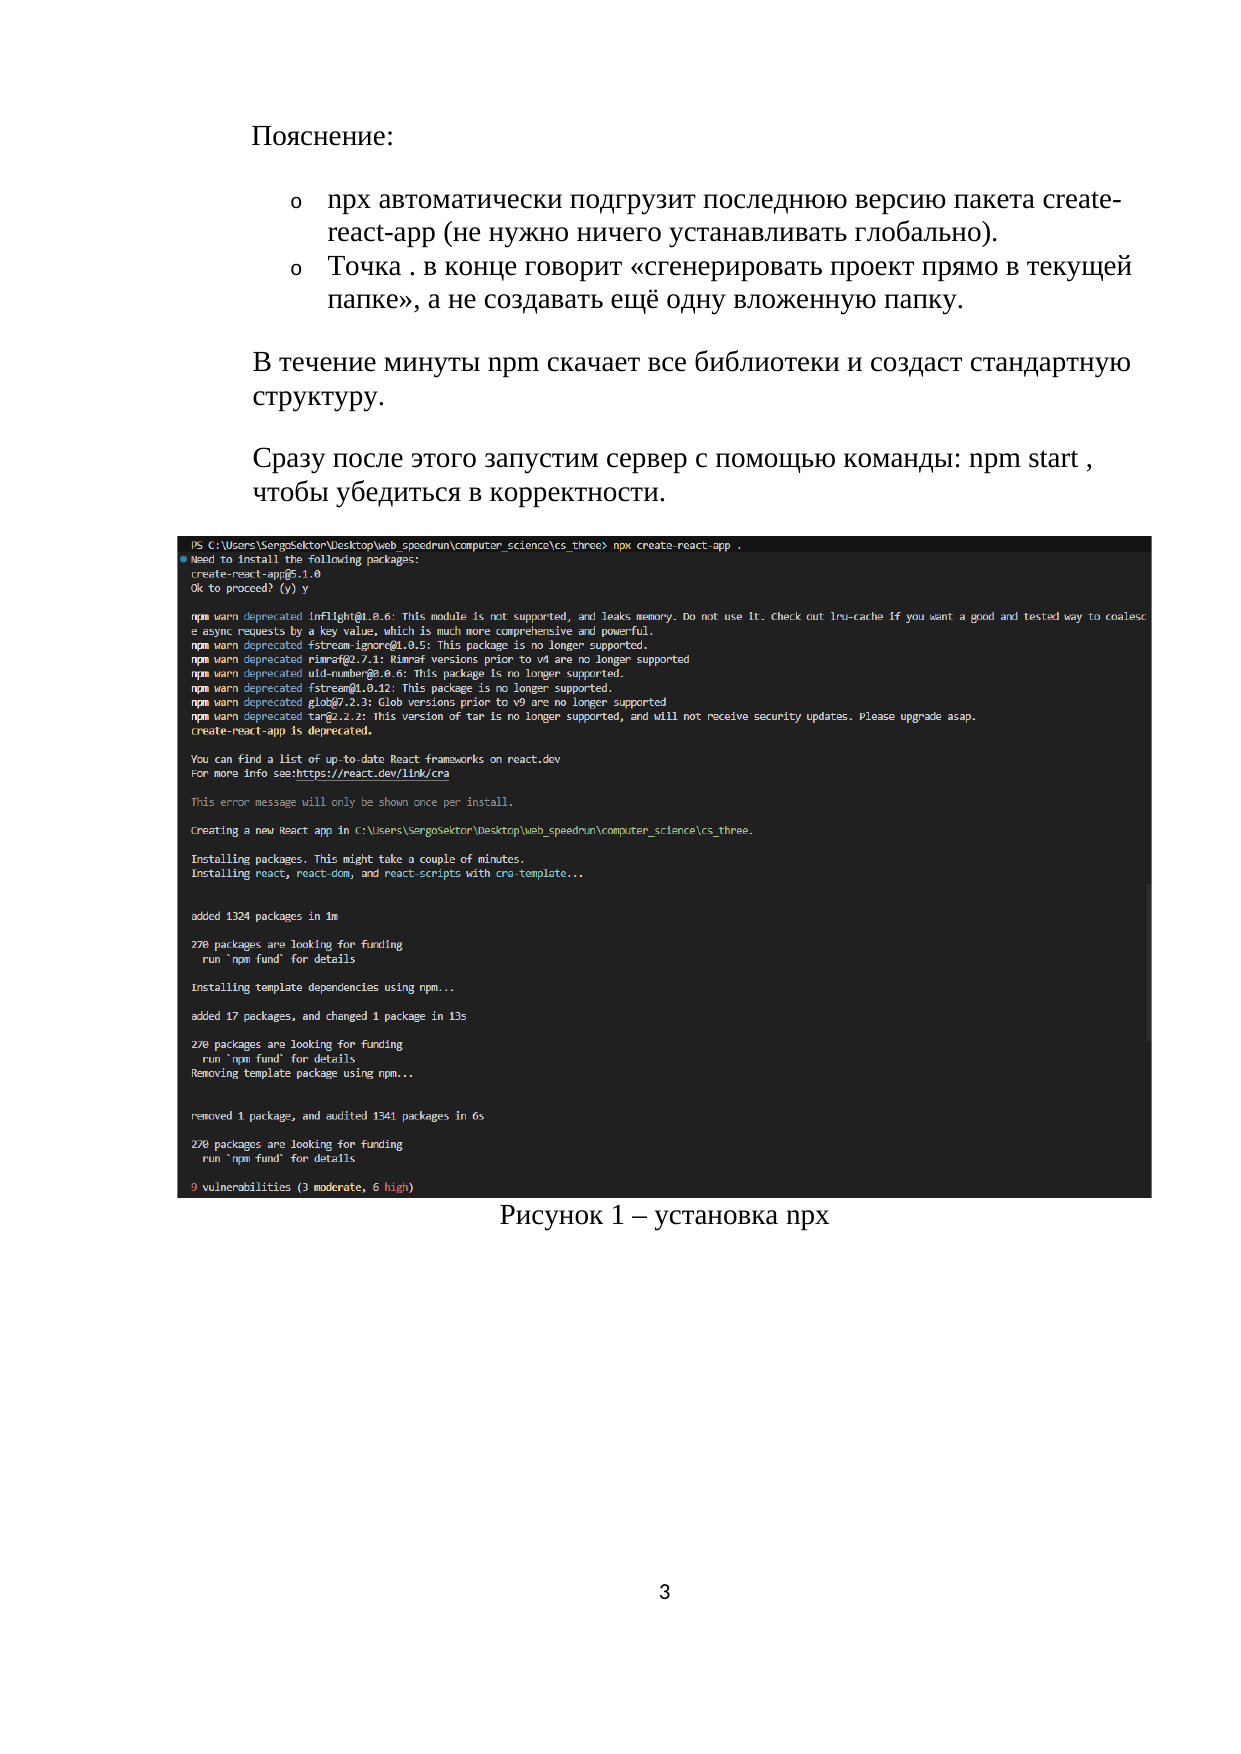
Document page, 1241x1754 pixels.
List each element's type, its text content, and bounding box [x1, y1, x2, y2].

text В течение минуты npm скачает все библиотеки и создаст стандартную структуру. [252, 344, 1152, 411]
text Пояснение: [177, 118, 1152, 152]
list npx автоматически подгрузит последнюю версию пакета create-react-app (не нужно ничего устанавливать глобально). [290, 181, 1152, 248]
text Рисунок 1 – установка npx [177, 1198, 1152, 1231]
picture [177, 536, 1152, 1198]
list Точка . в конце говорит «сгенерировать проект прямо в текущей папке», а не создавать ещё одну вложенную папку. [290, 248, 1152, 315]
text Сразу после этого запустим сервер c помощью команды: npm start , чтобы убедиться в корректности. [252, 440, 1152, 507]
